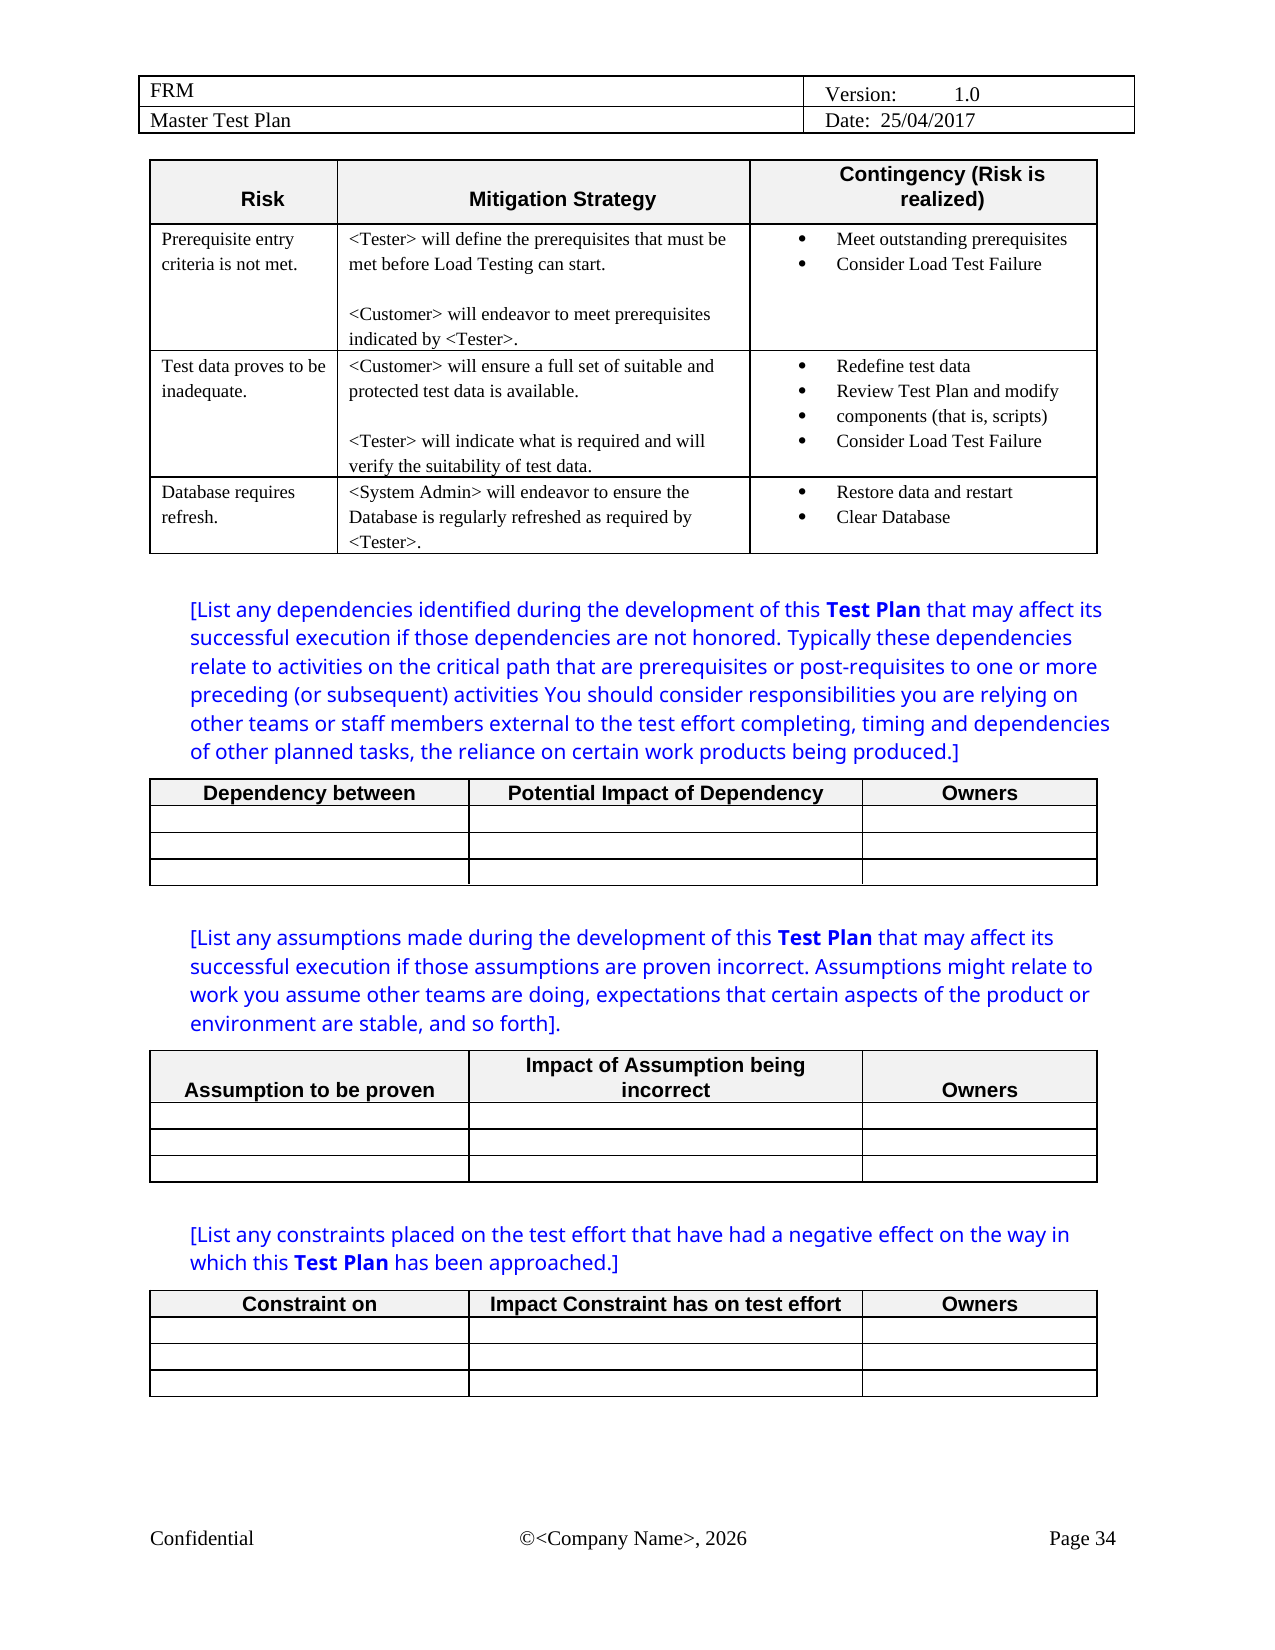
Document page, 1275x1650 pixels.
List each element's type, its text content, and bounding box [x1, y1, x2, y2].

table_cell [470, 1318, 862, 1343]
table_cell Restore data and restart Clear Database [751, 478, 1096, 553]
table_cell [863, 1130, 1096, 1154]
table_header Owners [863, 1051, 1096, 1101]
table_cell Test data proves to be inadequate. [151, 351, 337, 476]
table_cell <Tester> will define the prerequisites that must be met before Load Testing can start. <Customer> will endeavor to meet prerequisites indicated by <Tester>. [338, 225, 749, 349]
table_cell <Customer> will ensure a full set of suitable and protected test data is available. <Tester> will indicate what is required and will verify the suitability of test data. [338, 351, 749, 476]
table_cell [863, 806, 1096, 831]
table_header Potential Impact of Dependency [470, 780, 862, 805]
table_cell [151, 1371, 468, 1396]
table_cell [863, 1371, 1096, 1396]
table_cell <System Admin> will endeavor to ensure the Database is regularly refreshed as required by <Tester>. [338, 478, 749, 553]
table_header Dependency between [151, 780, 468, 805]
table_header Owners [863, 780, 1096, 805]
table_cell [863, 1156, 1096, 1181]
table_cell Redefine test data Review Test Plan and modify components (that is, scripts) Consider Load Test Failure [751, 351, 1096, 476]
text [List any dependencies identified during the development of this Test Plan that may affect its successful execution if those dependencies are not honored. Typically these dependencies relate to activities on the critical path that are prerequisites or post-requisites to one or more preceding (or subsequent) activities You should consider responsibilities you are relying on other teams or staff members external to the test effort completing, timing and dependencies of other planned tasks, the reliance on certain work products being produced.] [190, 595, 1125, 766]
table_cell [151, 1103, 468, 1128]
table_header Impact of Assumption being incorrect [470, 1051, 862, 1101]
table_cell [470, 806, 862, 831]
table_header Contingency (Risk is realized) [751, 161, 1096, 223]
table_header Impact Constraint has on test effort [470, 1291, 862, 1316]
table_cell [863, 1103, 1096, 1128]
table_header Mitigation Strategy [338, 161, 749, 223]
table_cell [863, 1318, 1096, 1343]
table_cell [470, 1344, 862, 1369]
text [List any constraints placed on the test effort that have had a negative effect on the way in which this Test Plan has been approached.] [190, 1220, 1125, 1277]
table_cell [863, 860, 1096, 884]
table_header Risk [151, 161, 337, 223]
table_cell [863, 1344, 1096, 1369]
table_cell [470, 1103, 862, 1128]
table_cell [470, 1371, 862, 1396]
table_cell [151, 1130, 468, 1154]
table_cell Meet outstanding prerequisites Consider Load Test Failure [751, 225, 1096, 349]
table_cell [151, 806, 468, 831]
table_cell [470, 860, 862, 884]
table_cell [863, 833, 1096, 858]
table_cell [151, 1156, 468, 1181]
table_cell Prerequisite entry criteria is not met. [151, 225, 337, 349]
table_cell [151, 833, 468, 858]
text [List any assumptions made during the development of this Test Plan that may affect its successful execution if those assumptions are proven incorrect. Assumptions might relate to work you assume other teams are doing, expectations that certain aspects of the product or environment are stable, and so forth]. [190, 923, 1125, 1037]
table_cell [470, 1156, 862, 1181]
table_cell [151, 1344, 468, 1369]
table_cell [470, 833, 862, 858]
table_cell Database requires refresh. [151, 478, 337, 553]
table_header Owners [863, 1291, 1096, 1316]
table_cell [470, 1130, 862, 1154]
table_header Assumption to be proven [151, 1051, 468, 1101]
table_header Constraint on [151, 1291, 468, 1316]
table_cell [151, 1318, 468, 1343]
table_cell [151, 860, 468, 884]
